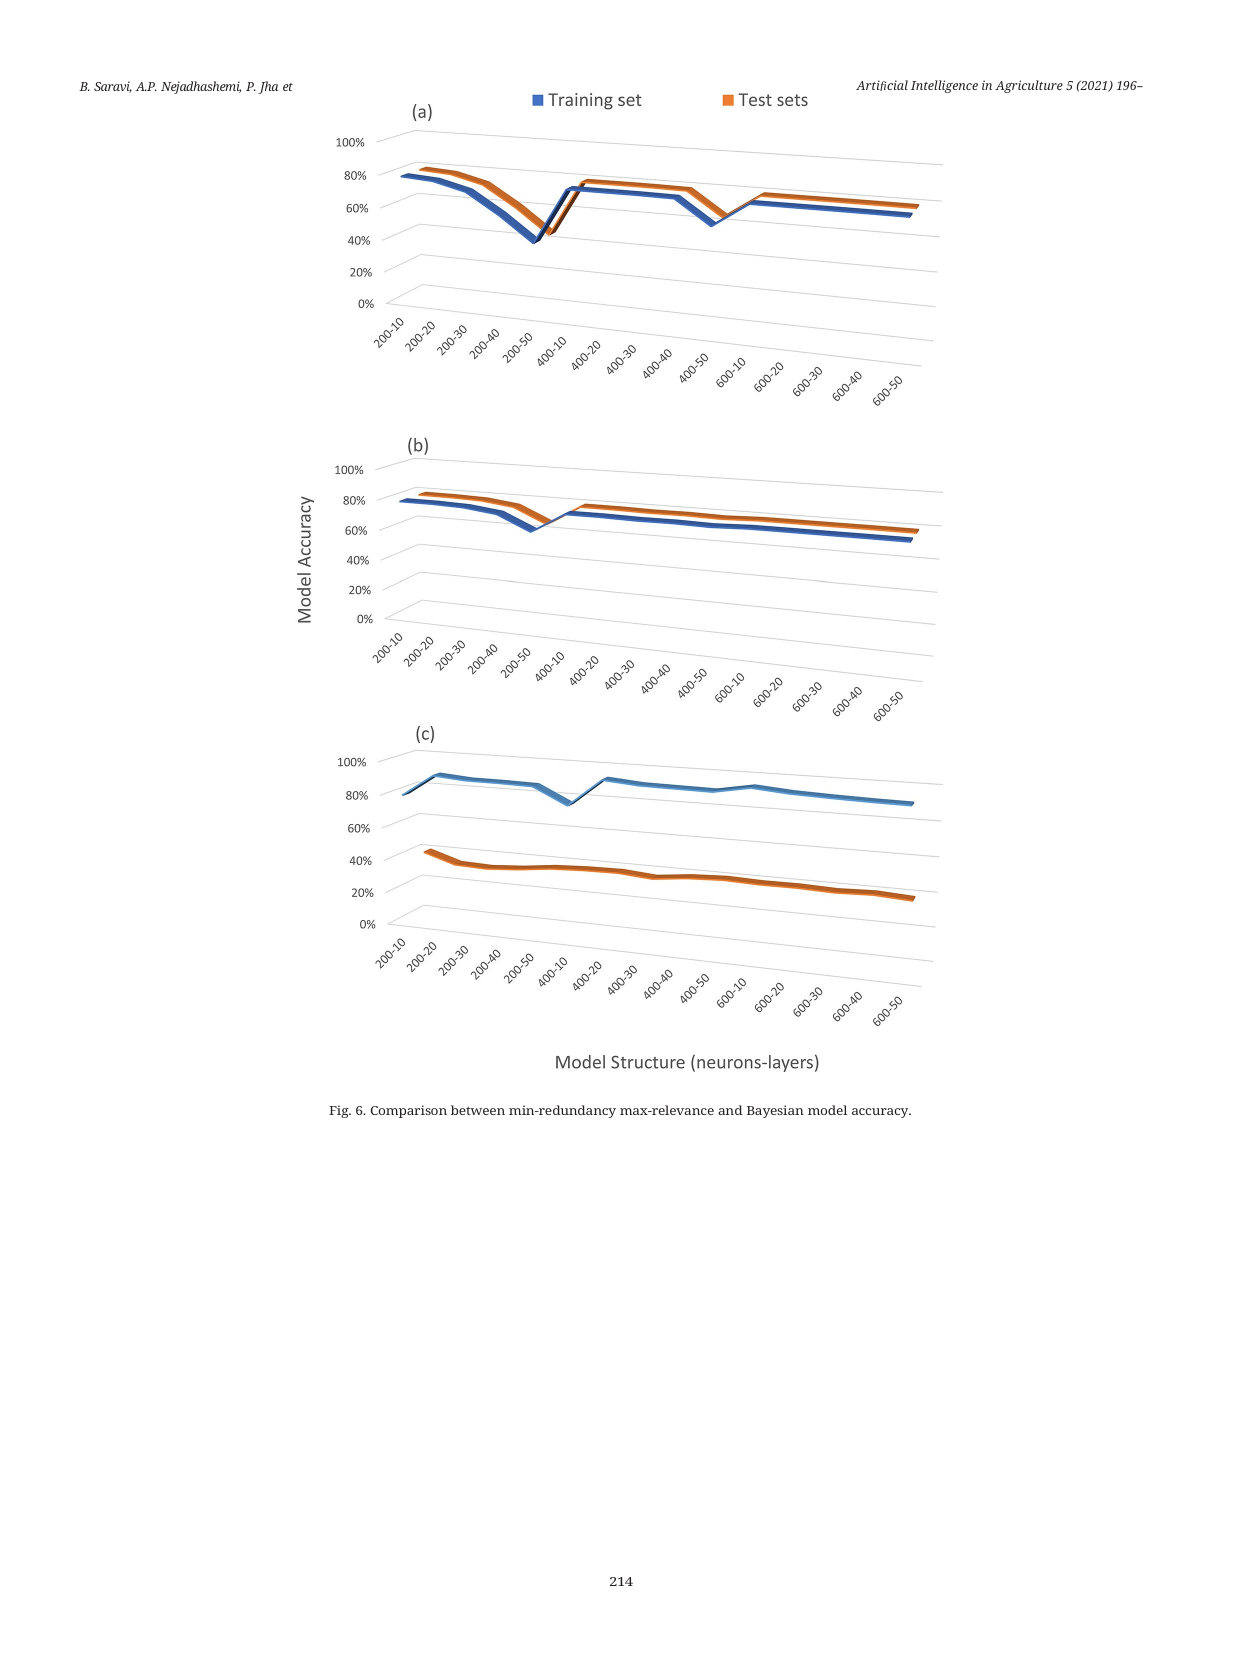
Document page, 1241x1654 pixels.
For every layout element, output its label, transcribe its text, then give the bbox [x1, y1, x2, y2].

text Fig. 6. Comparison between min-redundancy max-relevance and Bayesian model accuracy. [69, 1102, 1172, 1119]
picture [295, 91, 944, 1072]
